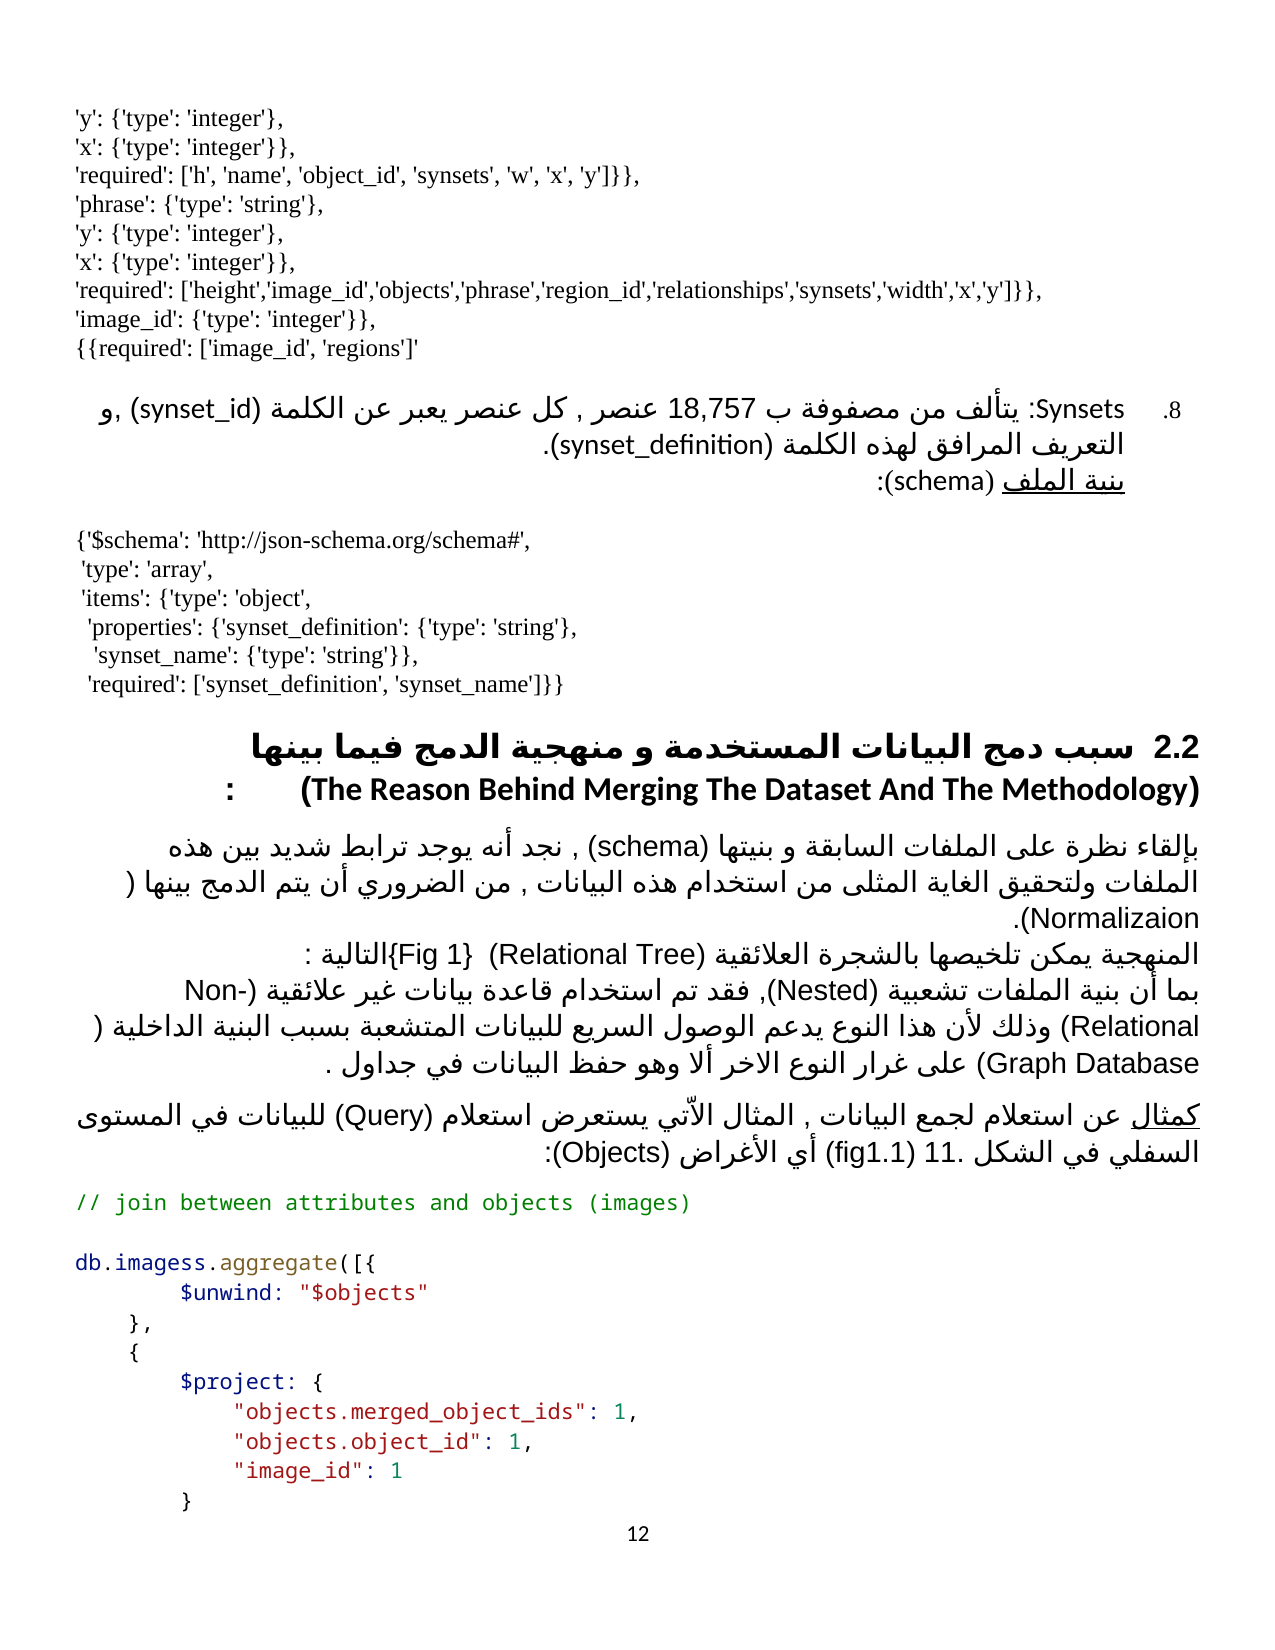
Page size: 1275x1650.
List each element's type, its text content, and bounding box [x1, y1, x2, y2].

text 'type': 'array', [75, 554, 1200, 583]
text }, [75, 1307, 1200, 1336]
text 'y': {'type': 'integer'}, [75, 218, 1200, 247]
list Synsets: يتألف من مصفوفة ب 18,757 عنصر , كل عنصر يعبر عن الكلمة (synset_id) ,و التعريف المرافق لهذه الكلمة (synset_definition). بنية الملف (schema): [75, 391, 1162, 525]
text 'phrase': {'type': 'string'}, [75, 189, 1200, 218]
text 'required': ['height','image_id','objects','phrase','region_id','relationships','synsets','width','x','y']}}, [75, 276, 1200, 304]
text db.imagess.aggregate([{ [75, 1247, 1200, 1277]
text 'required': ['h', 'name', 'object_id', 'synsets', 'w', 'x', 'y']}}, [75, 161, 1200, 189]
text // join between attributes and objects (images) [75, 1187, 1200, 1217]
text 'y': {'type': 'integer'}, [75, 103, 1200, 132]
text 'required': ['image_id', 'regions']}} [75, 333, 1162, 362]
text 'x': {'type': 'integer'}}, [75, 132, 1200, 161]
text 'items': {'type': 'object', [75, 583, 1200, 612]
text "objects.object_id": 1, [75, 1426, 1200, 1456]
text {'$schema': 'http://json-schema.org/schema#', [75, 525, 1200, 554]
text 'x': {'type': 'integer'}}, [75, 247, 1200, 276]
text 'properties': {'synset_definition': {'type': 'string'}, [75, 612, 1200, 640]
text 'synset_name': {'type': 'string'}}, [75, 640, 1200, 669]
text } [75, 1485, 1200, 1515]
text 'required': ['synset_definition', 'synset_name']}} [75, 669, 1200, 698]
text 2.2 سبب دمج البيانات المستخدمة و منهجية الدمج فيما بينها (The Reason Behind Merging The Dataset And The Methodology) : [75, 727, 1200, 809]
text "objects.merged_object_ids": 1, [75, 1396, 1200, 1426]
text "image_id": 1 [75, 1456, 1200, 1485]
text $unwind: "$objects" [75, 1277, 1200, 1307]
text { [75, 1336, 1200, 1366]
text بإلقاء نظرة على الملفات السابقة و بنيتها (schema) , نجد أنه يوجد ترابط شديد بين هذه الملفات ولتحقيق الغاية المثلى من استخدام هذه البيانات , من الضروري أن يتم الدمج بينها (Normalizaion). المنهجية يمكن تلخيصها بالشجرة العلائقية (Relational Tree) {Fig 1}التالية : بما أن بنية الملفات تشعبية (Nested), فقد تم استخدام قاعدة بيانات غير علائقية (Non-Relational) وذلك لأن هذا النوع يدعم الوصول السريع للبيانات المتشعبة بسبب البنية الداخلية (Graph Database) على غرار النوع الاخر ألا وهو حفظ البيانات في جداول . [75, 829, 1200, 1079]
text $project: { [75, 1366, 1200, 1396]
text 'image_id': {'type': 'integer'}}, [75, 304, 1200, 333]
text كمثال عن استعلام لجمع البيانات , المثال الاّتي يستعرض استعلام (Query) للبيانات في المستوى السفلي في الشكل .11 (fig1.1) أي الأغراض (Objects): [75, 1098, 1200, 1168]
